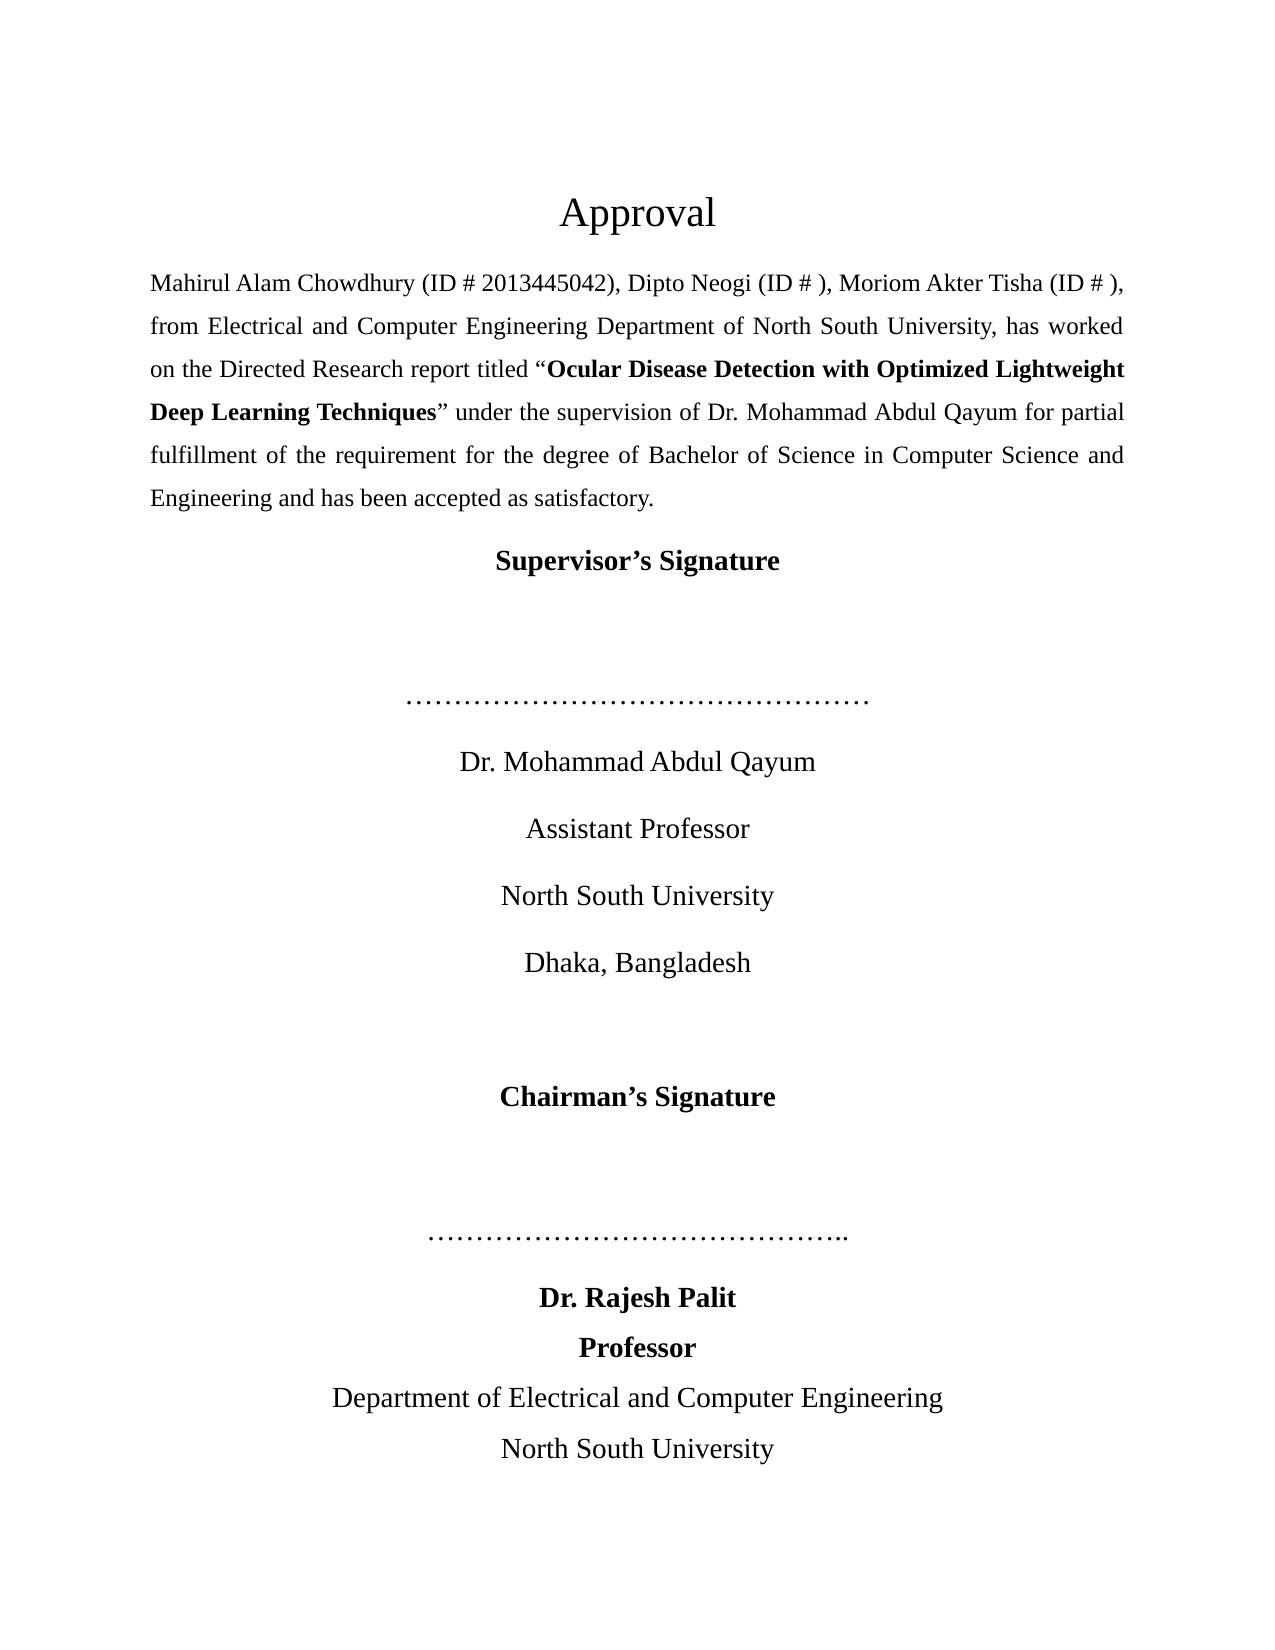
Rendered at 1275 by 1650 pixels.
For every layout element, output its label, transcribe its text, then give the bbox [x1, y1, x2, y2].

subtitle Approval [150, 187, 1125, 235]
text North South University [150, 878, 1125, 912]
text North South University [150, 1431, 1125, 1464]
text ………………………………………… [150, 677, 1125, 711]
text Professor [150, 1330, 1125, 1364]
text Dhaka, Bangladesh [150, 945, 1125, 978]
text Dr. Rajesh Palit [150, 1280, 1125, 1313]
text …………………………………….. [150, 1213, 1125, 1246]
text Assistant Professor [150, 811, 1125, 844]
text Supervisor’s Signature [150, 543, 1125, 577]
text Dr. Mohammad Abdul Qayum [150, 744, 1125, 778]
text Department of Electrical and Computer Engineering [150, 1381, 1125, 1414]
text Chairman’s Signature [150, 1079, 1125, 1112]
text Mahirul Alam Chowdhury (ID # 2013445042), Dipto Neogi (ID # ), Moriom Akter Tisha (ID # ), from Electrical and Computer Engineering Department of North South University, has worked on the Directed Research report titled “Ocular Disease Detection with Optimized Lightweight Deep Learning Techniques” under the supervision of Dr. Mohammad Abdul Qayum for partial fulfillment of the requirement for the degree of Bachelor of Science in Computer Science and Engineering and has been accepted as satisfactory. [150, 268, 1125, 512]
